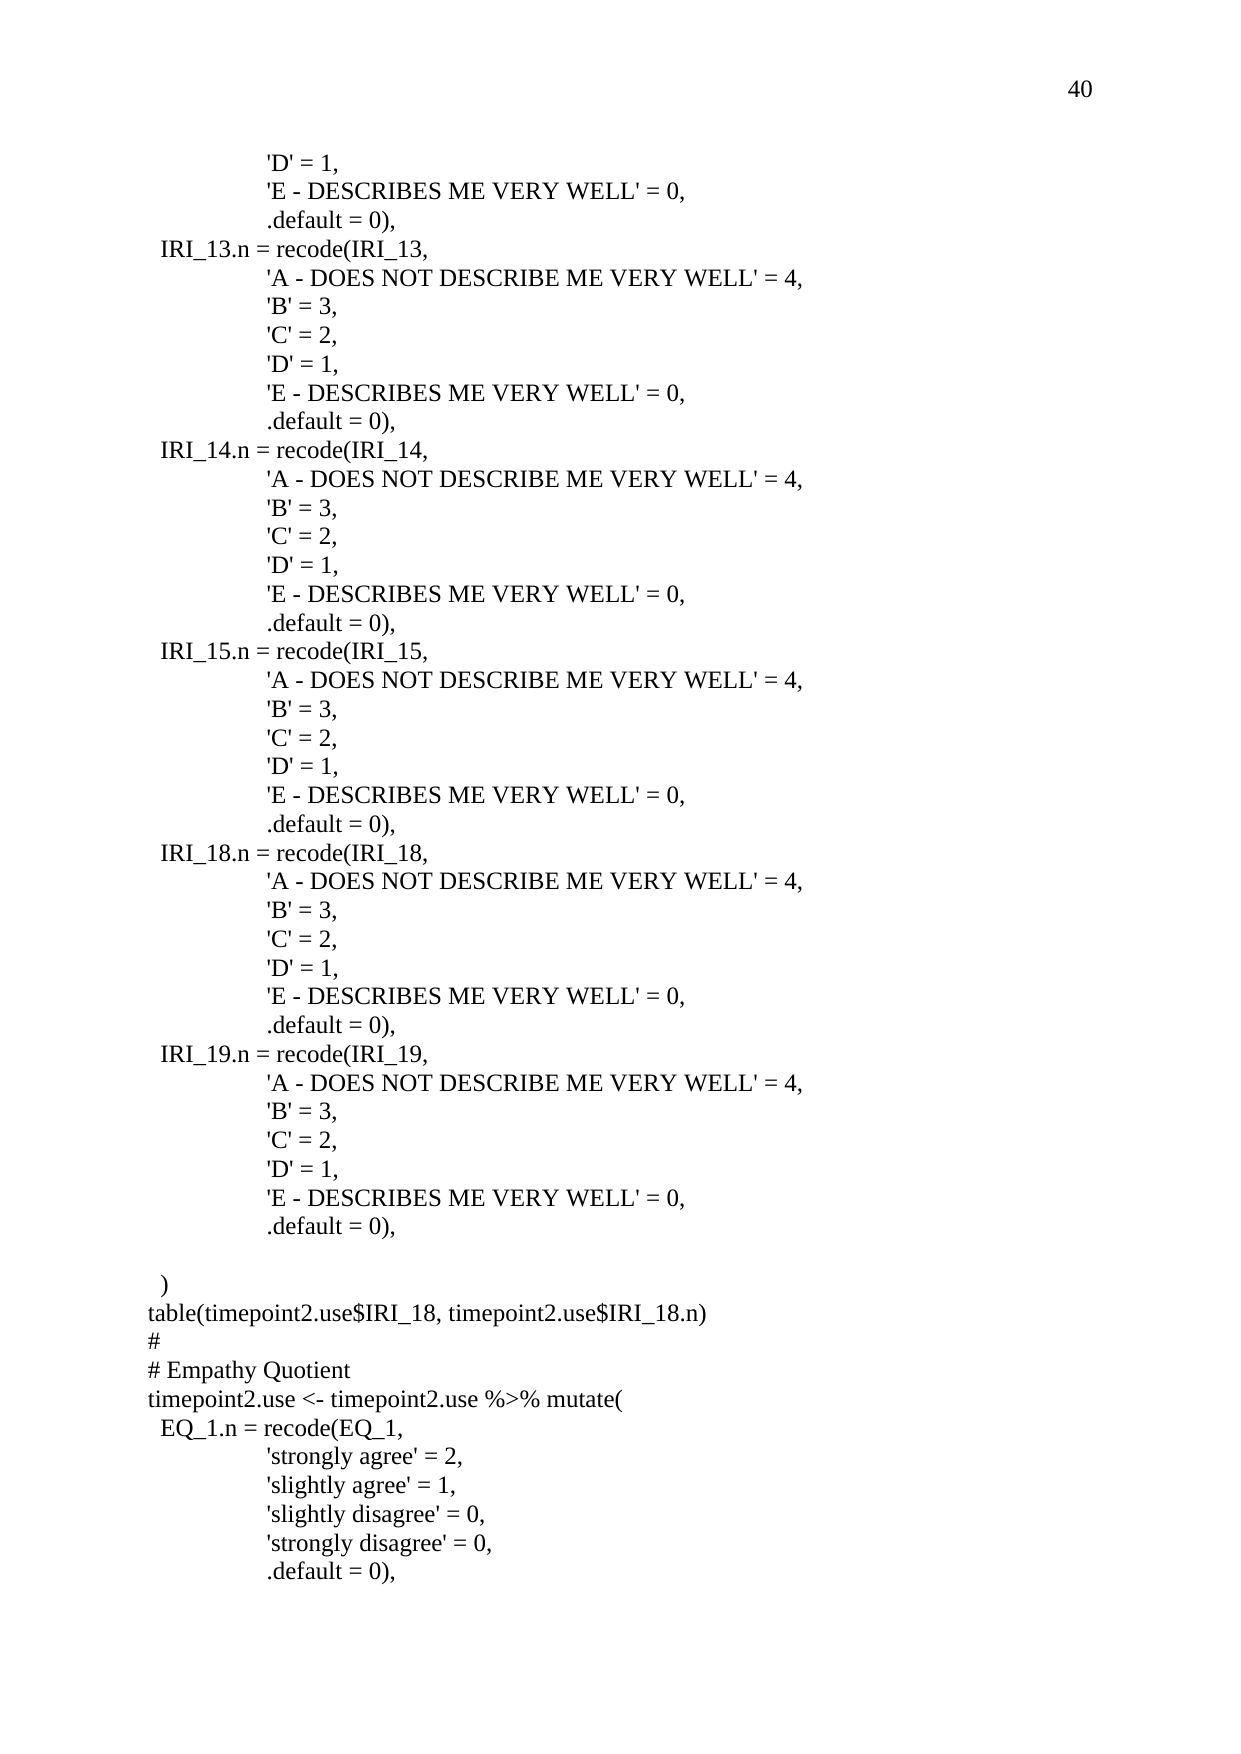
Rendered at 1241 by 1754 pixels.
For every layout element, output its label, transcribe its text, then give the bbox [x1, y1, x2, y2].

text 'A - DOES NOT DESCRIBE ME VERY WELL' = 4, [148, 1068, 1092, 1096]
text 'A - DOES NOT DESCRIBE ME VERY WELL' = 4, [148, 866, 1092, 895]
text 'B' = 3, [148, 291, 1092, 320]
text 'slightly agree' = 1, [148, 1470, 1092, 1499]
text IRI_15.n = recode(IRI_15, [148, 636, 1092, 665]
text 'E - DESCRIBES ME VERY WELL' = 0, [148, 1183, 1092, 1211]
text .default = 0), [148, 406, 1092, 435]
text 'B' = 3, [148, 895, 1092, 924]
text 'C' = 2, [148, 320, 1092, 349]
text 'B' = 3, [148, 493, 1092, 521]
text .default = 0), [148, 608, 1092, 636]
text IRI_13.n = recode(IRI_13, [148, 234, 1092, 263]
text 'A - DOES NOT DESCRIBE ME VERY WELL' = 4, [148, 665, 1092, 694]
text IRI_18.n = recode(IRI_18, [148, 838, 1092, 866]
text 'D' = 1, [148, 751, 1092, 780]
text 'slightly disagree' = 0, [148, 1499, 1092, 1528]
text 'D' = 1, [148, 1154, 1092, 1183]
text 'B' = 3, [148, 1096, 1092, 1125]
text 'D' = 1, [148, 953, 1092, 981]
text 'E - DESCRIBES ME VERY WELL' = 0, [148, 981, 1092, 1010]
text 'strongly disagree' = 0, [148, 1528, 1092, 1556]
text # Empathy Quotient [148, 1355, 1092, 1384]
text 'C' = 2, [148, 521, 1092, 550]
text timepoint2.use <- timepoint2.use %>% mutate( [148, 1384, 1092, 1413]
text .default = 0), [148, 1211, 1092, 1240]
text 'A - DOES NOT DESCRIBE ME VERY WELL' = 4, [148, 464, 1092, 493]
text ) [148, 1269, 1092, 1298]
text 'D' = 1, [148, 550, 1092, 579]
text # [148, 1326, 1092, 1355]
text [148, 263, 1092, 291]
text 'C' = 2, [148, 1125, 1092, 1154]
text EQ_1.n = recode(EQ_1, [148, 1413, 1092, 1441]
text 'C' = 2, [148, 924, 1092, 953]
text table(timepoint2.use$IRI_18, timepoint2.use$IRI_18.n) [148, 1298, 1092, 1326]
text 'D' = 1, [148, 148, 1092, 176]
text 'strongly agree' = 2, [148, 1441, 1092, 1470]
text .default = 0), [148, 1556, 1092, 1585]
text 'E - DESCRIBES ME VERY WELL' = 0, [148, 780, 1092, 809]
text .default = 0), [148, 809, 1092, 838]
text 'E - DESCRIBES ME VERY WELL' = 0, [148, 176, 1092, 205]
text 'D' = 1, [148, 349, 1092, 378]
text 'C' = 2, [148, 723, 1092, 751]
text IRI_14.n = recode(IRI_14, [148, 435, 1092, 464]
text .default = 0), [148, 1010, 1092, 1039]
text 'B' = 3, [148, 694, 1092, 723]
text 'E - DESCRIBES ME VERY WELL' = 0, [148, 579, 1092, 608]
text IRI_19.n = recode(IRI_19, [148, 1039, 1092, 1068]
text 'E - DESCRIBES ME VERY WELL' = 0, [148, 378, 1092, 406]
text .default = 0), [148, 205, 1092, 234]
